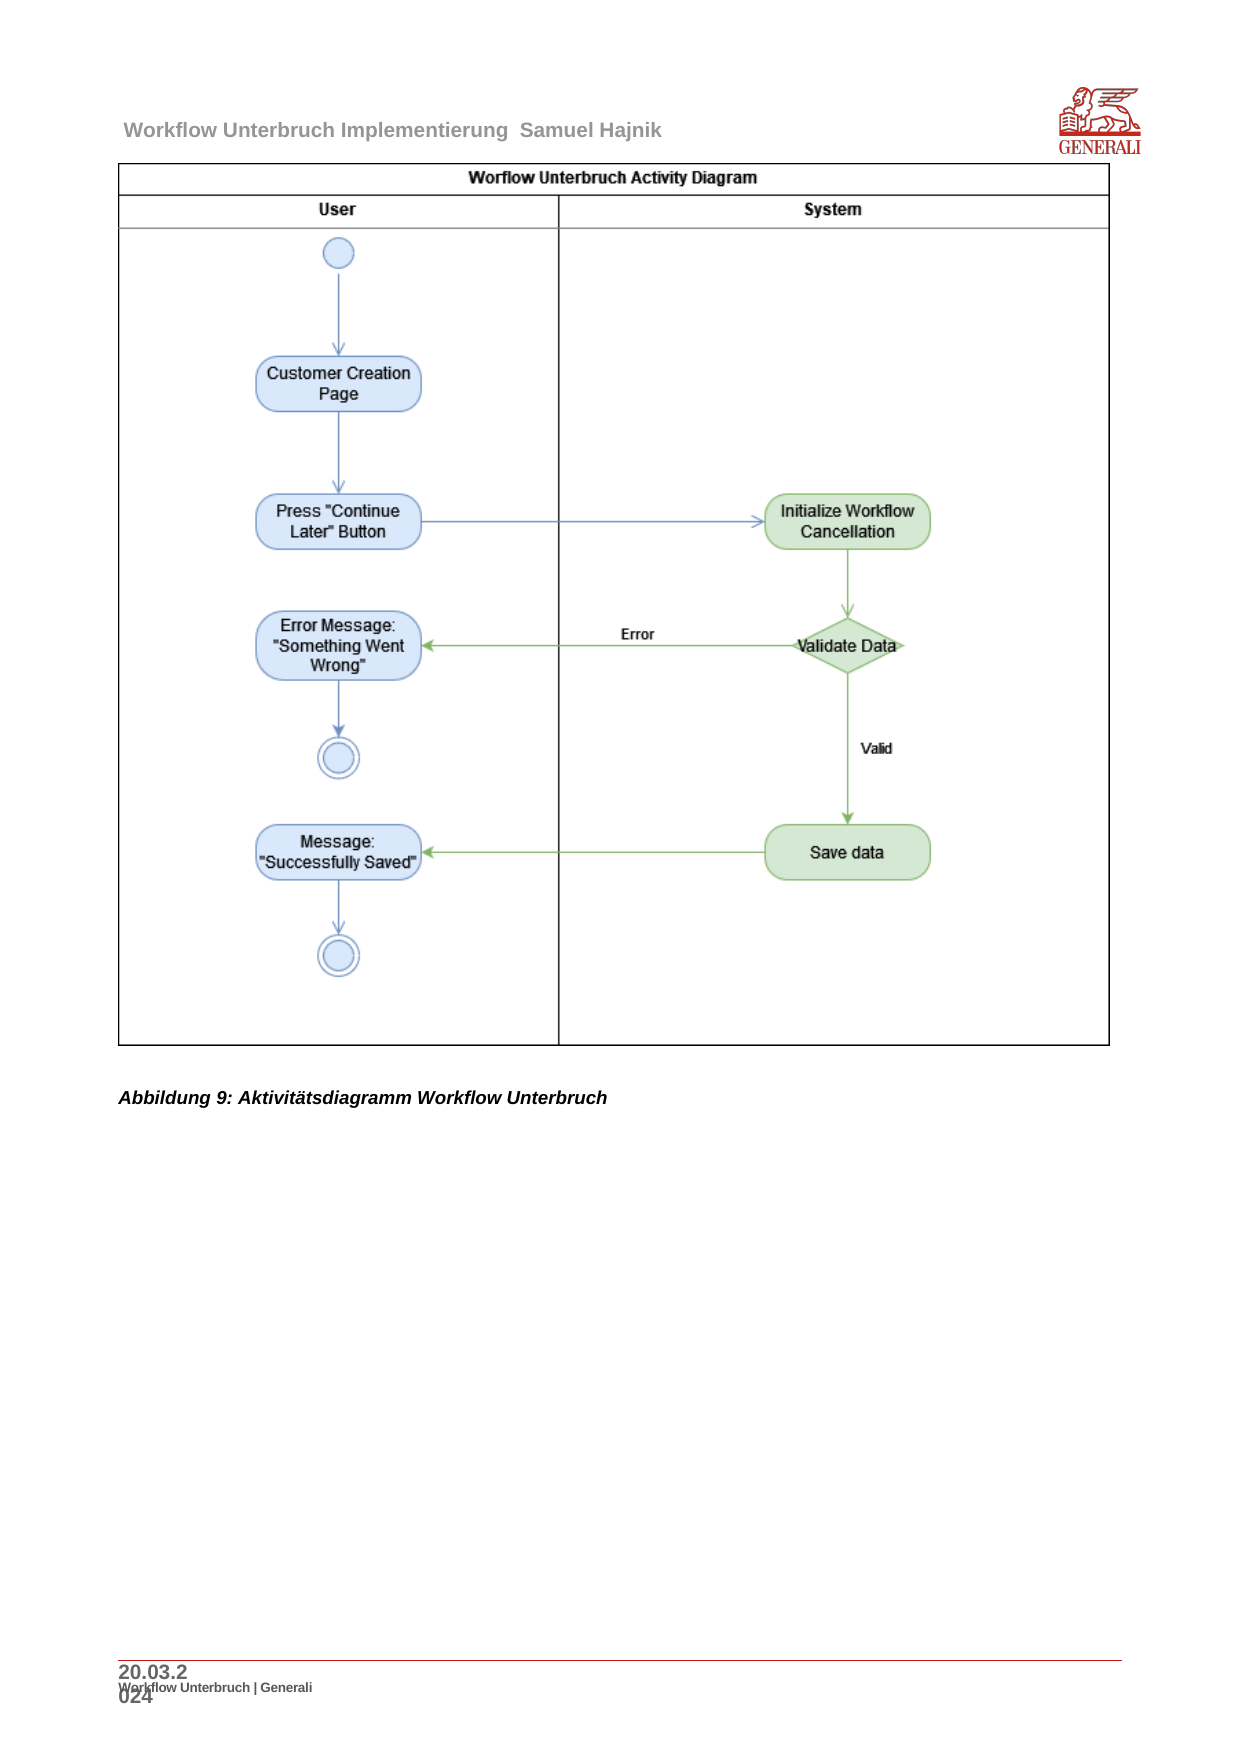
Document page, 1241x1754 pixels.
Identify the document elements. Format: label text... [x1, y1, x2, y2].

text Abbildung 9: Aktivitätsdiagramm Workflow Unterbruch [118, 1087, 1122, 1108]
picture [1059, 87, 1141, 154]
picture [118, 163, 1110, 1046]
